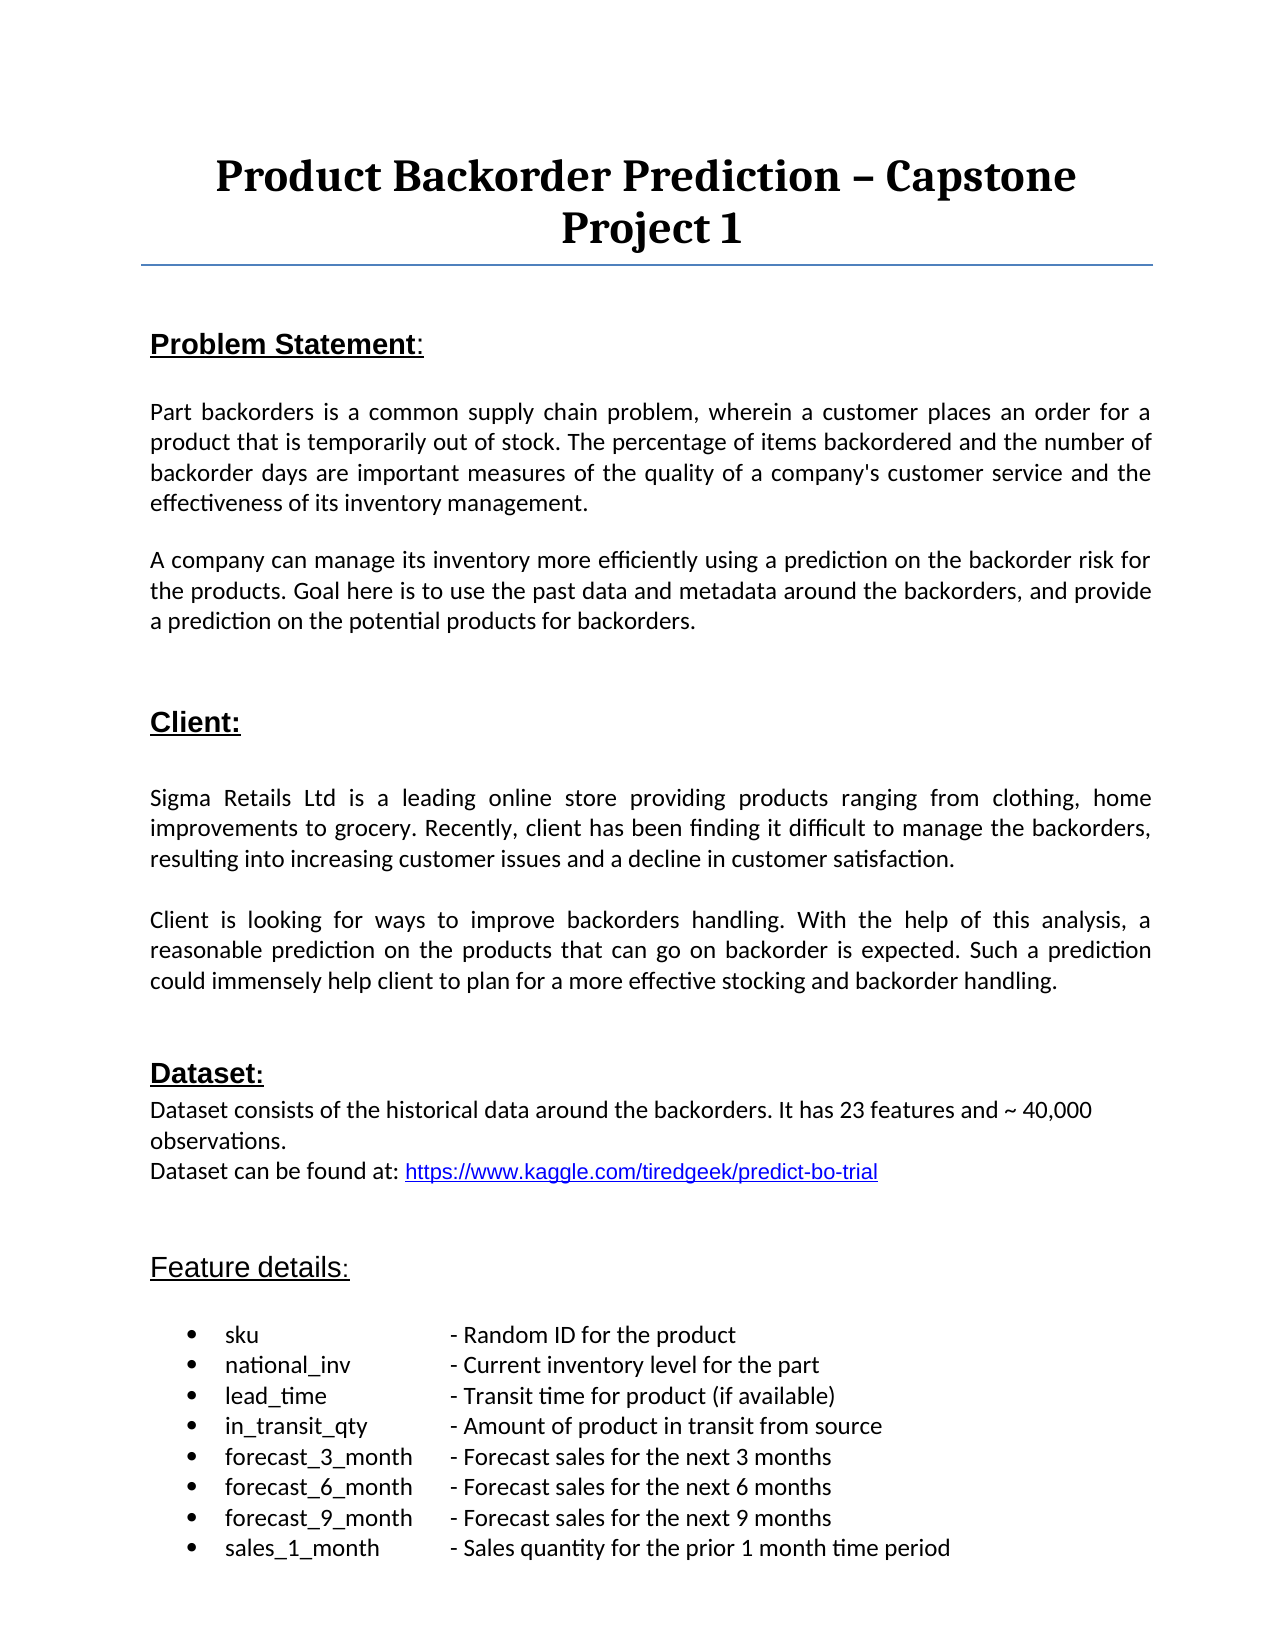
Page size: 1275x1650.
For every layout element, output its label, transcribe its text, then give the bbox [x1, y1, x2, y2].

text Problem Statement: [150, 327, 1153, 361]
list forecast_9_month - Forecast sales for the next 9 months [187, 1502, 1153, 1532]
text A company can manage its inventory more efficiently using a prediction on the backorder risk for the products. Goal here is to use the past data and metadata around the backorders, and provide a prediction on the potential products for backorders. [150, 544, 1153, 636]
list national_inv - Current inventory level for the part [187, 1349, 1153, 1380]
text Dataset: [150, 1056, 1153, 1089]
list forecast_3_month - Forecast sales for the next 3 months [187, 1441, 1153, 1471]
text Dataset consists of the historical data around the backorders. It has 23 features and ~ 40,000 observations. [150, 1094, 1153, 1156]
title Product Backorder Prediction – Capstone Project 1 [141, 150, 1153, 264]
text Dataset can be found at: https://www.kaggle.com/tiredgeek/predict-bo-trial [150, 1156, 1153, 1186]
list forecast_6_month - Forecast sales for the next 6 months [187, 1471, 1153, 1502]
list sku - Random ID for the product [187, 1319, 1153, 1349]
text Feature details: [150, 1250, 1153, 1283]
text Client is looking for ways to improve backorders handling. With the help of this analysis, a reasonable prediction on the products that can go on backorder is expected. Such a prediction could immensely help client to plan for a more effective stocking and backorder handling. [150, 904, 1153, 996]
text Client: [150, 705, 1153, 738]
list lead_time - Transit time for product (if available) [187, 1380, 1153, 1410]
text Sigma Retails Ltd is a leading online store providing products ranging from clothing, home improvements to grocery. Recently, client has been finding it difficult to manage the backorders, resulting into increasing customer issues and a decline in customer satisfaction. [150, 782, 1153, 873]
list in_transit_qty - Amount of product in transit from source [187, 1410, 1153, 1441]
text Part backorders is a common supply chain problem, wherein a customer places an order for a product that is temporarily out of stock. The percentage of items backordered and the number of backorder days are important measures of the quality of a company's customer service and the effectiveness of its inventory management. [150, 396, 1153, 518]
list sales_1_month - Sales quantity for the prior 1 month time period [187, 1532, 1153, 1563]
